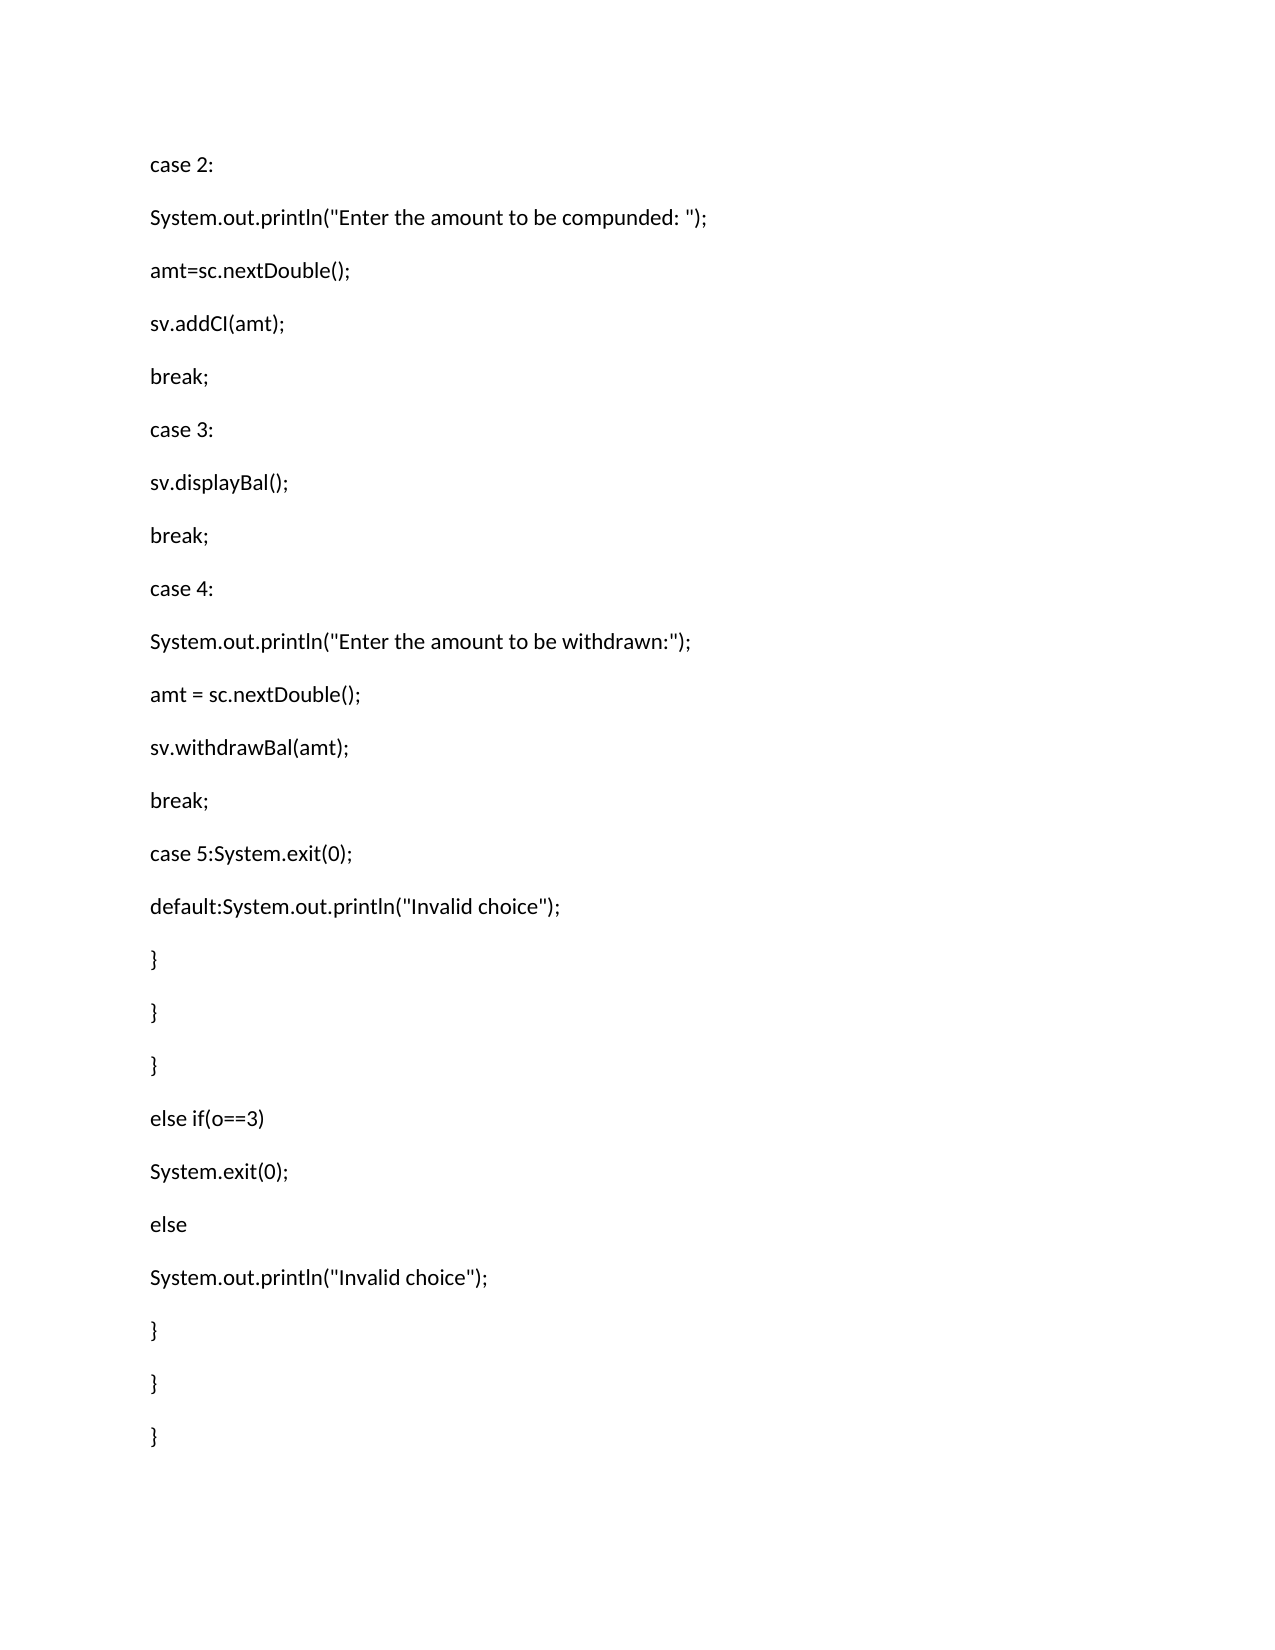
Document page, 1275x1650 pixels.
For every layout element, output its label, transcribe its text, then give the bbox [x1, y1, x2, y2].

text break; [150, 521, 1125, 549]
text else [150, 1210, 1125, 1238]
text } [150, 1316, 1125, 1344]
text case 3: [150, 415, 1125, 443]
text } [150, 1422, 1125, 1451]
text break; [150, 362, 1125, 390]
text amt=sc.nextDouble(); [150, 256, 1125, 284]
text System.out.println("Enter the amount to be compunded: "); [150, 203, 1125, 231]
text sv.addCI(amt); [150, 309, 1125, 337]
text System.out.println("Enter the amount to be withdrawn:"); [150, 627, 1125, 655]
text System.exit(0); [150, 1157, 1125, 1185]
text } [150, 945, 1125, 973]
text } [150, 998, 1125, 1026]
text default:System.out.println("Invalid choice"); [150, 892, 1125, 920]
text System.out.println("Invalid choice"); [150, 1263, 1125, 1291]
text break; [150, 786, 1125, 814]
text case 2: [150, 150, 1125, 178]
text amt = sc.nextDouble(); [150, 680, 1125, 708]
text } [150, 1369, 1125, 1397]
text sv.displayBal(); [150, 468, 1125, 496]
text case 5:System.exit(0); [150, 839, 1125, 867]
text } [150, 1051, 1125, 1079]
text case 4: [150, 574, 1125, 602]
text else if(o==3) [150, 1104, 1125, 1132]
text sv.withdrawBal(amt); [150, 733, 1125, 761]
